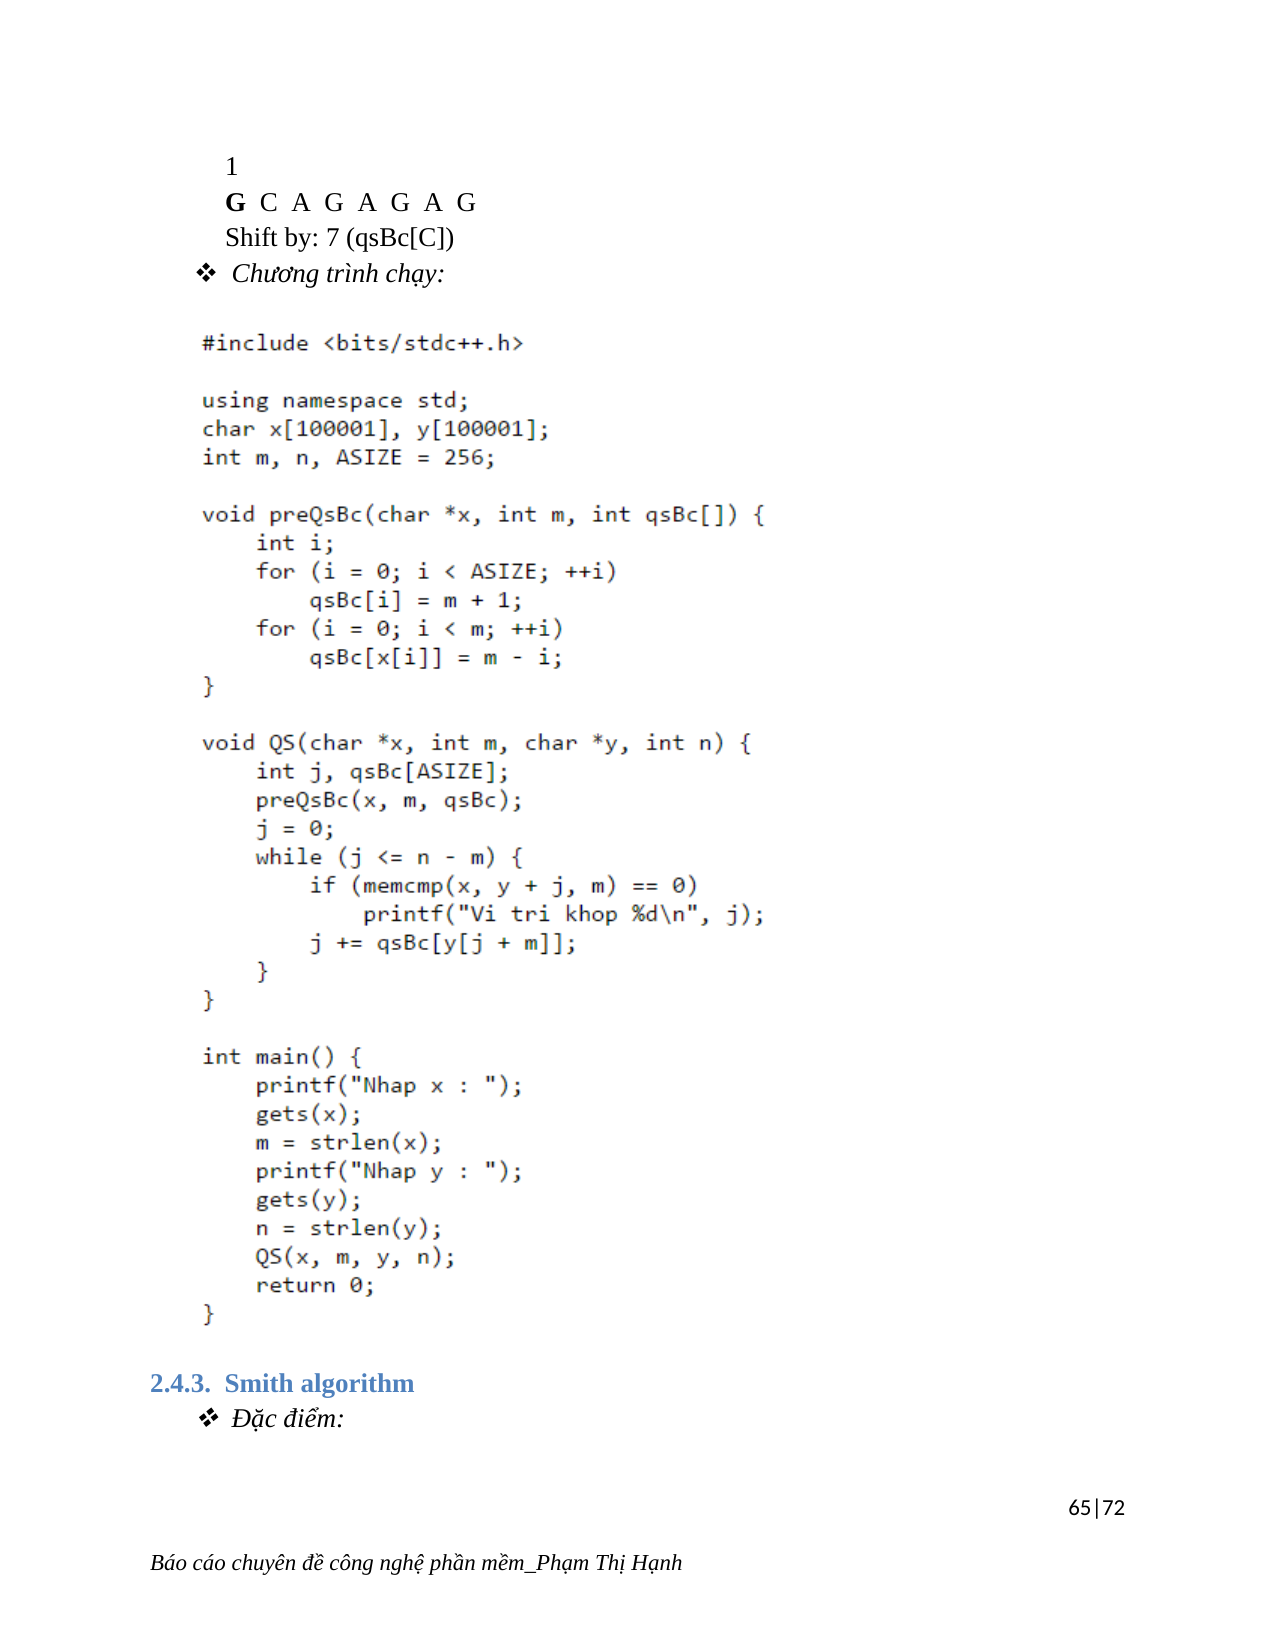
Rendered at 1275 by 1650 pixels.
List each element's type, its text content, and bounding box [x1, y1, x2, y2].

list Đặc điểm: [194, 1402, 1125, 1434]
subtitle 2.4.3. Smith algorithm [150, 1367, 1125, 1398]
list 1 [225, 150, 1125, 181]
picture [187, 313, 778, 1342]
list Chương trình chạy: [194, 257, 1125, 288]
list G C A G A G A G [225, 186, 1125, 217]
list Shift by: 7 (qsBc[C]) [225, 221, 1125, 253]
